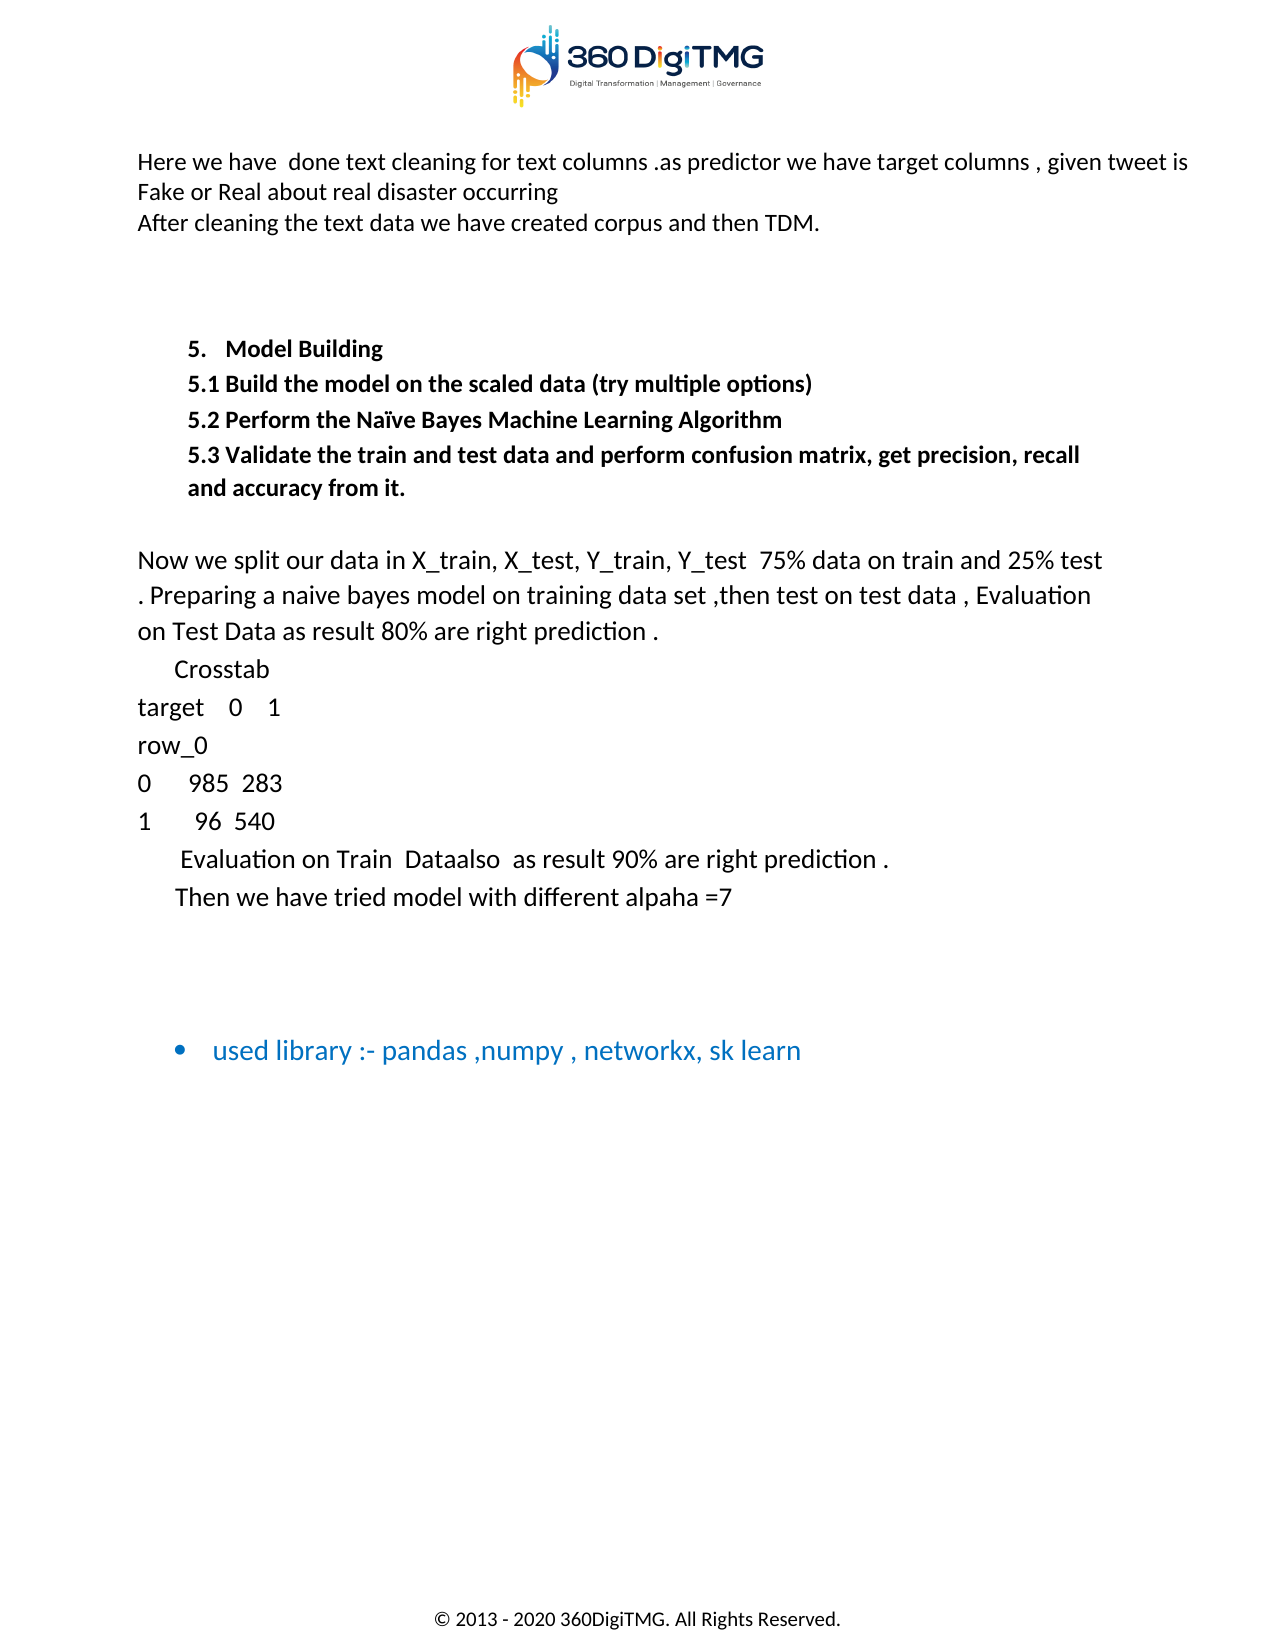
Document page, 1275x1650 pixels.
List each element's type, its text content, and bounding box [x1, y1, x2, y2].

text 5.3 Validate the train and test data and perform confusion matrix, get precision, recall and accuracy from it. [187, 439, 1107, 503]
picture [492, 7, 784, 126]
text Evaluation on Train Dataalso as result 90% are right prediction . [175, 842, 1107, 875]
text row_0 [137, 728, 1107, 761]
text 1 96 540 [137, 804, 1107, 837]
text After cleaning the text data we have created corpus and then TDM. [137, 207, 1239, 237]
text Crosstab [137, 652, 1107, 685]
text 0 985 283 [137, 766, 1107, 799]
text 5.1 Build the model on the scaled data (try multiple options) [187, 369, 1107, 399]
text Then we have tried model with different alpaha =7 [175, 880, 1107, 913]
text 5. Model Building [187, 333, 1107, 364]
text Now we split our data in X_train, X_test, Y_train, Y_test 75% data on train and 25% test . Preparing a naive bayes model on training data set ,then test on test data , Evaluation on Test Data as result 80% are right prediction . [137, 543, 1107, 647]
text target 0 1 [137, 690, 1107, 723]
text Here we have done text cleaning for text columns .as predictor we have target columns , given tweet is Fake or Real about real disaster occurring [137, 146, 1239, 207]
list used library :- pandas ,numpy , networkx, sk learn [175, 1032, 1107, 1068]
text 5.2 Perform the Naïve Bayes Machine Learning Algorithm [187, 404, 1107, 434]
